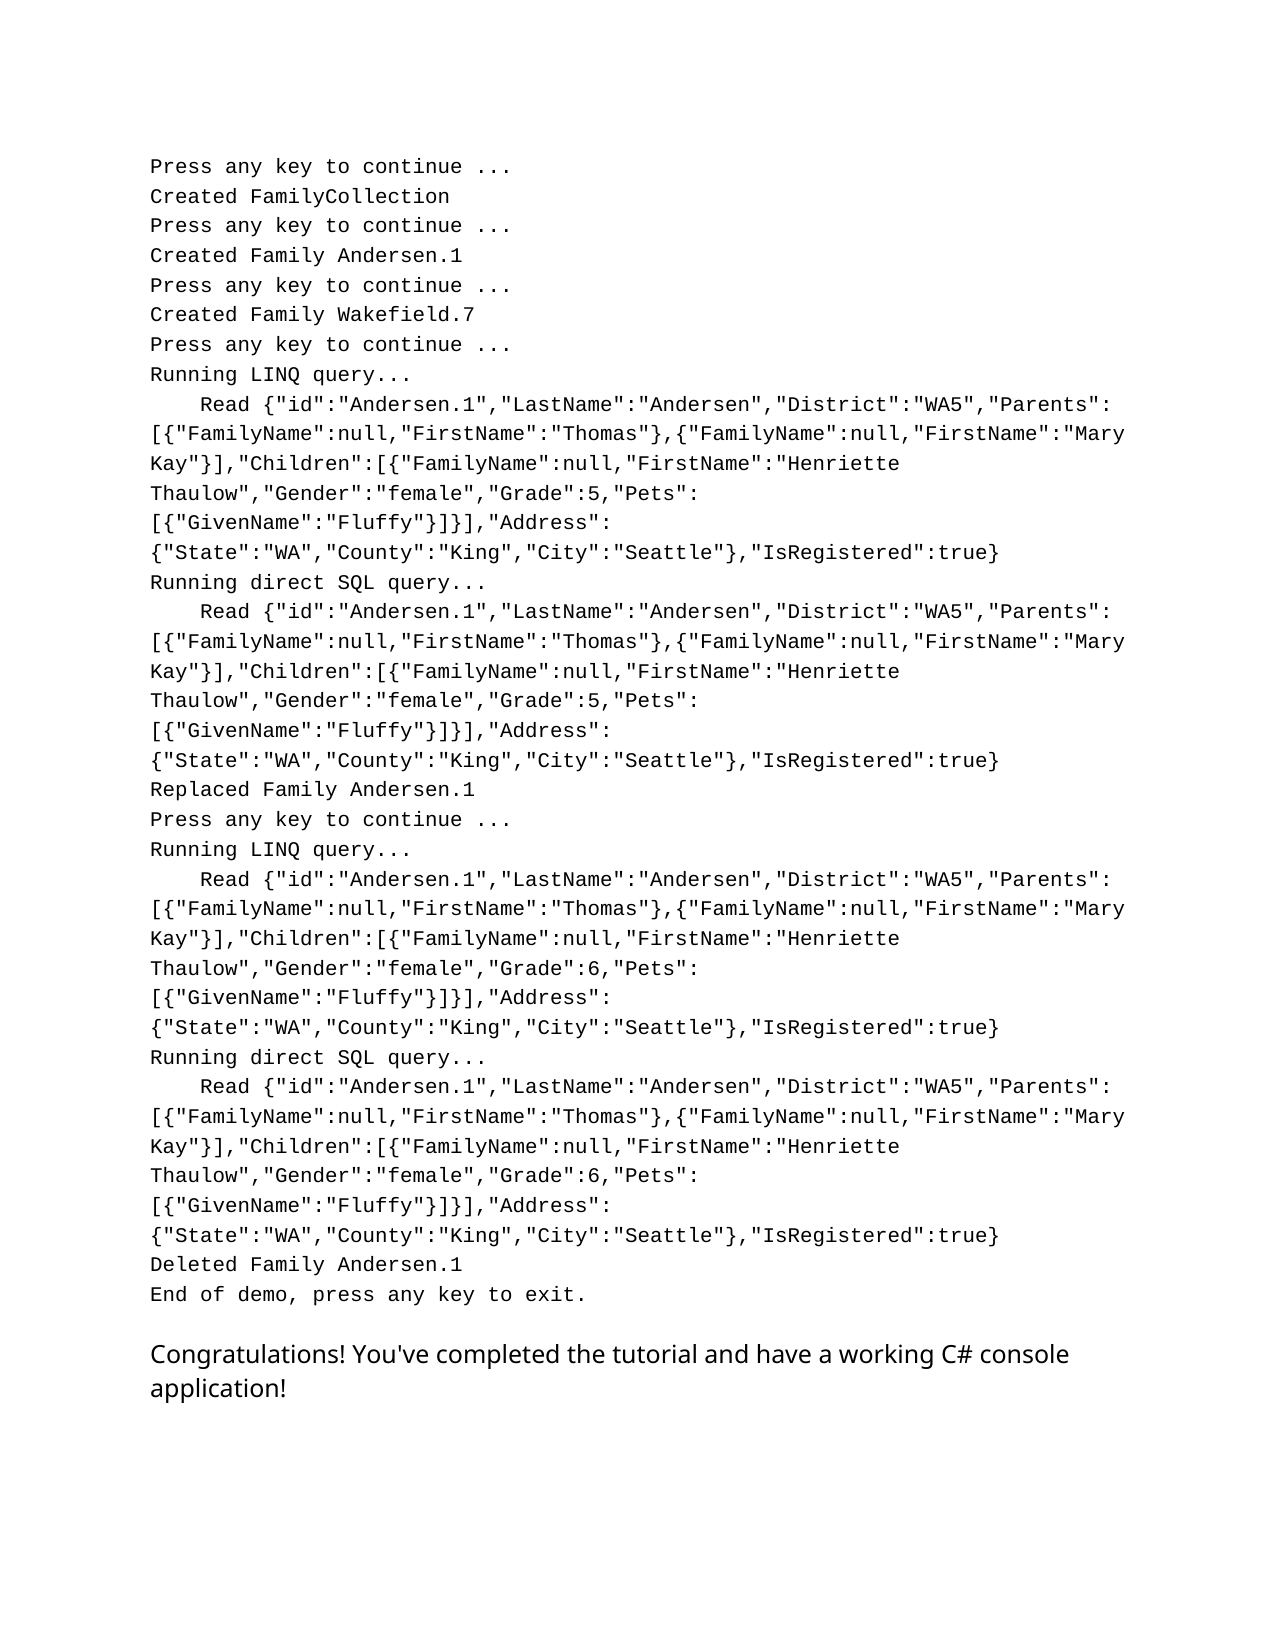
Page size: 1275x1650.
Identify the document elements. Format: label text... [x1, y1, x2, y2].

text Press any key to continue ... [150, 803, 1125, 833]
text Press any key to continue ... [150, 269, 1125, 298]
text Read {"id":"Andersen.1","LastName":"Andersen","District":"WA5","Parents":[{"FamilyName":null,"FirstName":"Thomas"},{"FamilyName":null,"FirstName":"Mary Kay"}],"Children":[{"FamilyName":null,"FirstName":"Henriette Thaulow","Gender":"female","Grade":6,"Pets":[{"GivenName":"Fluffy"}]}],"Address":{"State":"WA","County":"King","City":"Seattle"},"IsRegistered":true} [150, 862, 1125, 1041]
text Running LINQ query... [150, 833, 1125, 862]
text Read {"id":"Andersen.1","LastName":"Andersen","District":"WA5","Parents":[{"FamilyName":null,"FirstName":"Thomas"},{"FamilyName":null,"FirstName":"Mary Kay"}],"Children":[{"FamilyName":null,"FirstName":"Henriette Thaulow","Gender":"female","Grade":5,"Pets":[{"GivenName":"Fluffy"}]}],"Address":{"State":"WA","County":"King","City":"Seattle"},"IsRegistered":true} [150, 595, 1125, 773]
text Running direct SQL query... [150, 566, 1125, 595]
text Created Family Wakefield.7 [150, 298, 1125, 328]
text Congratulations! You've completed the tutorial and have a working C# console application! [150, 1337, 1125, 1405]
text Read {"id":"Andersen.1","LastName":"Andersen","District":"WA5","Parents":[{"FamilyName":null,"FirstName":"Thomas"},{"FamilyName":null,"FirstName":"Mary Kay"}],"Children":[{"FamilyName":null,"FirstName":"Henriette Thaulow","Gender":"female","Grade":5,"Pets":[{"GivenName":"Fluffy"}]}],"Address":{"State":"WA","County":"King","City":"Seattle"},"IsRegistered":true} [150, 387, 1125, 566]
text Press any key to continue ... [150, 328, 1125, 358]
text Read {"id":"Andersen.1","LastName":"Andersen","District":"WA5","Parents":[{"FamilyName":null,"FirstName":"Thomas"},{"FamilyName":null,"FirstName":"Mary Kay"}],"Children":[{"FamilyName":null,"FirstName":"Henriette Thaulow","Gender":"female","Grade":6,"Pets":[{"GivenName":"Fluffy"}]}],"Address":{"State":"WA","County":"King","City":"Seattle"},"IsRegistered":true} [150, 1070, 1125, 1248]
text Press any key to continue ... [150, 209, 1125, 239]
text Created Family Andersen.1 [150, 239, 1125, 269]
text Press any key to continue ... [150, 150, 1125, 180]
text Running direct SQL query... [150, 1041, 1125, 1070]
text Deleted Family Andersen.1 [150, 1248, 1125, 1278]
text End of demo, press any key to exit. [150, 1278, 1125, 1308]
text Running LINQ query... [150, 358, 1125, 387]
text Replaced Family Andersen.1 [150, 773, 1125, 803]
text Created FamilyCollection [150, 180, 1125, 209]
